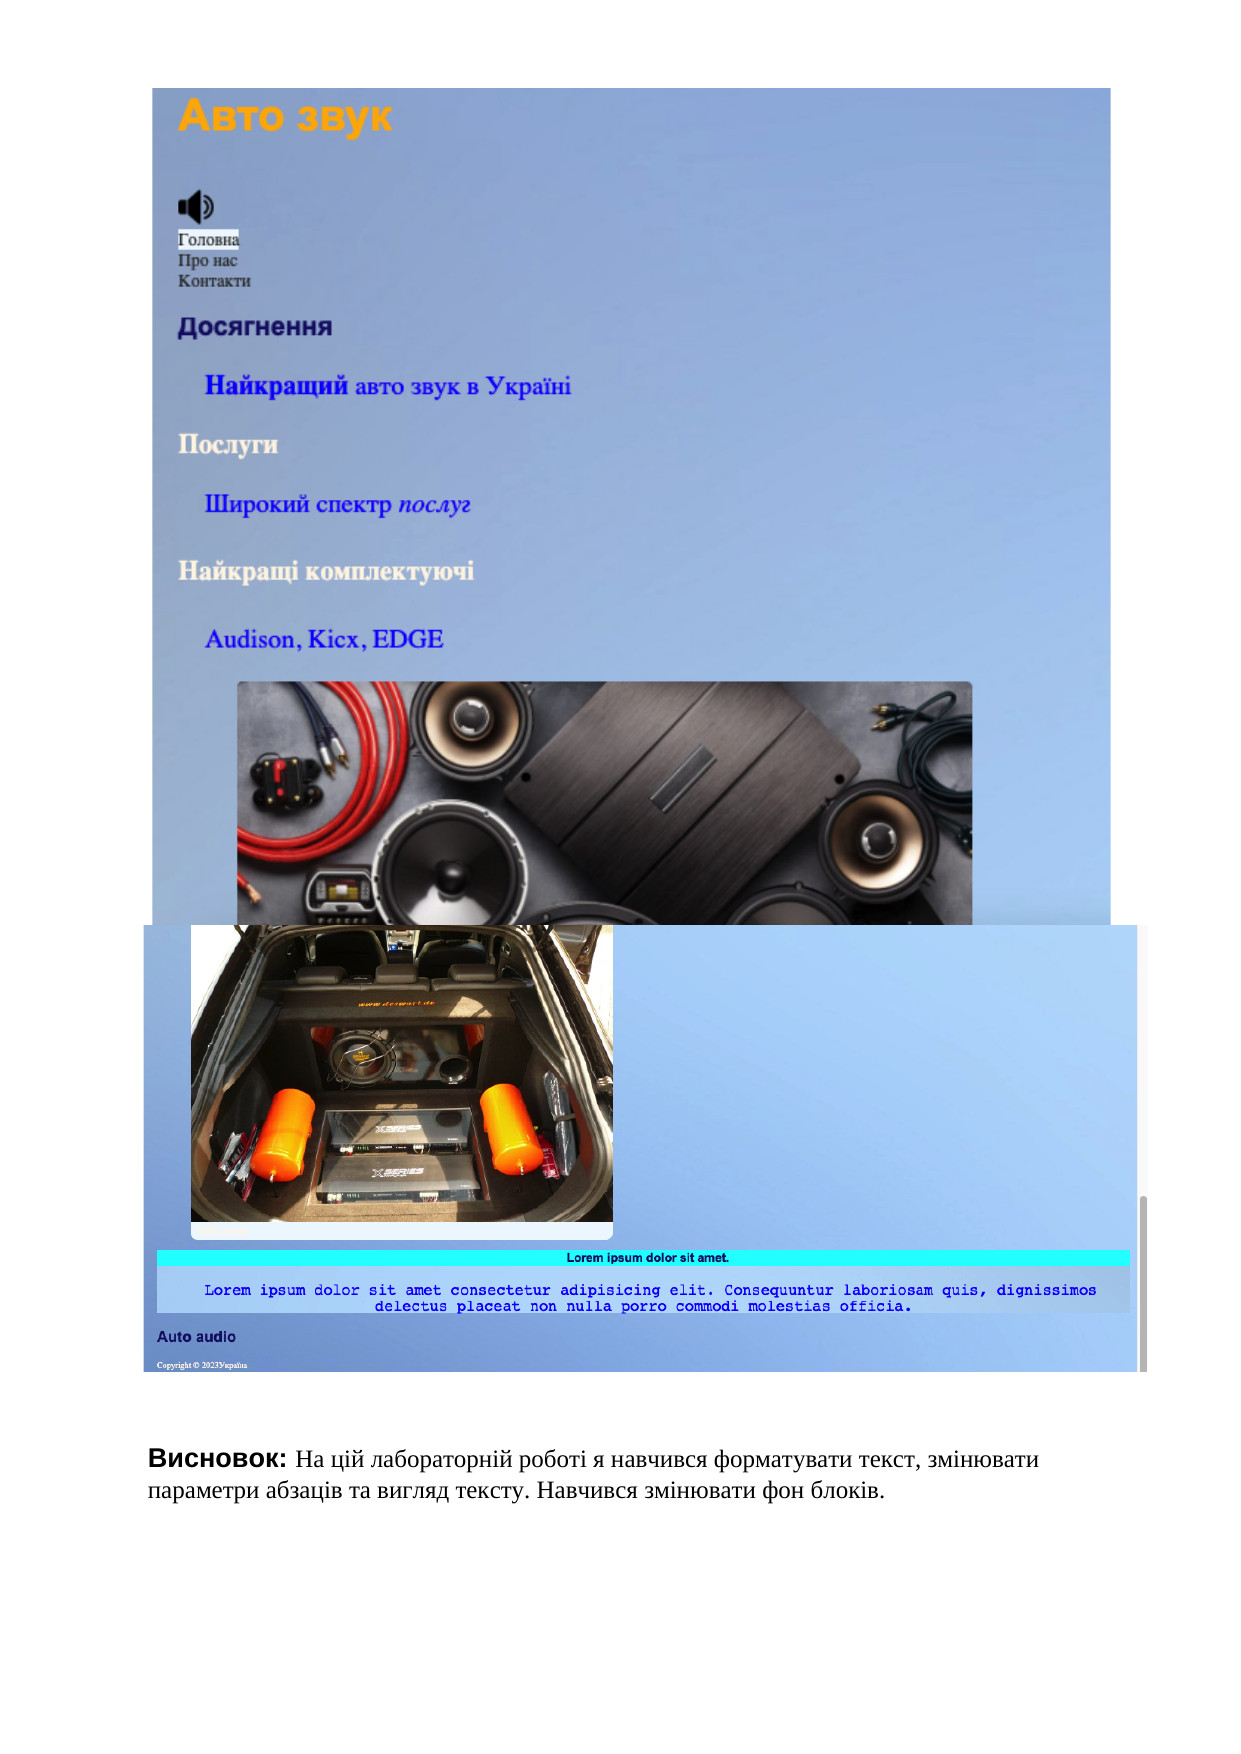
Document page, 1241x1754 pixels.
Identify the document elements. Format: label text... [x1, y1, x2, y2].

text Висновок: На цій лабораторній роботі я навчився форматувати текст, змінювати параметри абзаців та вигляд тексту. Навчився змінювати фон блоків. [148, 1442, 1152, 1504]
picture [143, 88, 1148, 1372]
